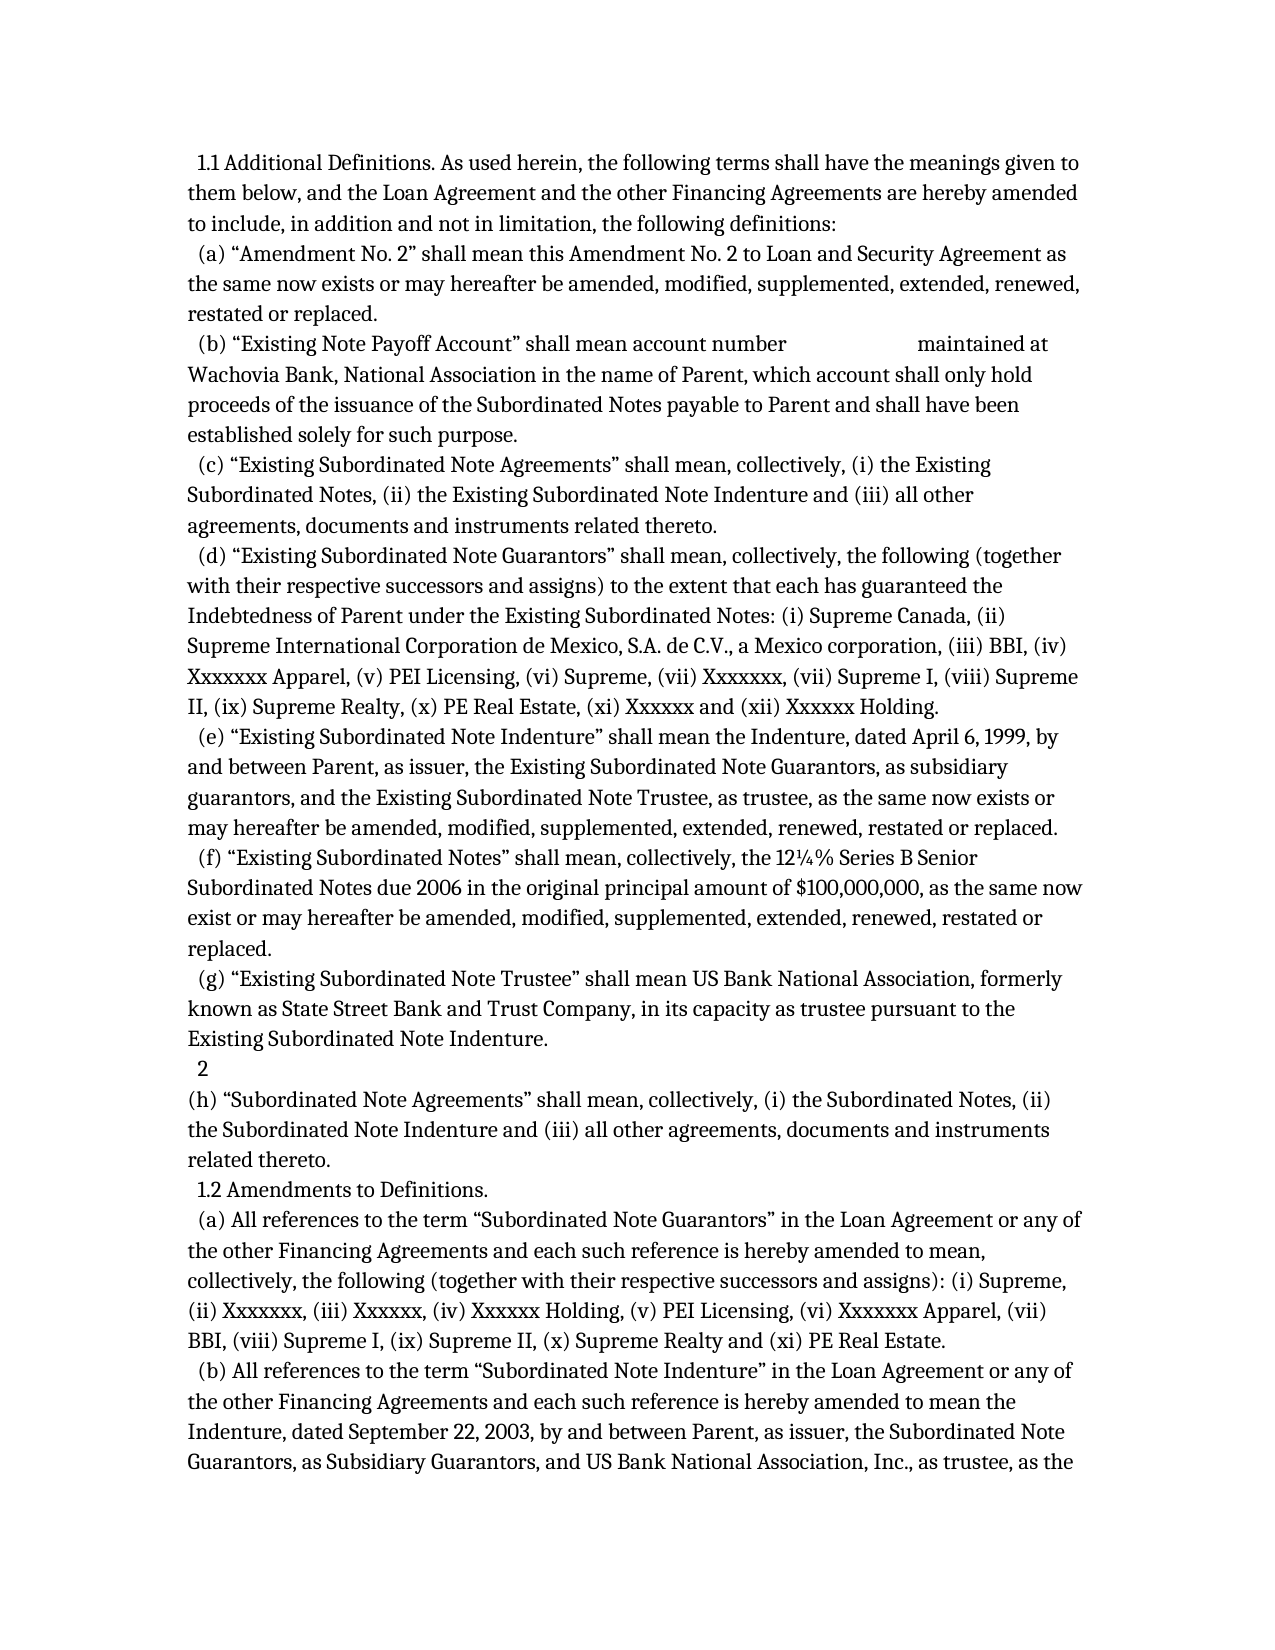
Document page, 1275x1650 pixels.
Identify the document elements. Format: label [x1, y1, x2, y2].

text [187, 150, 1087, 1475]
